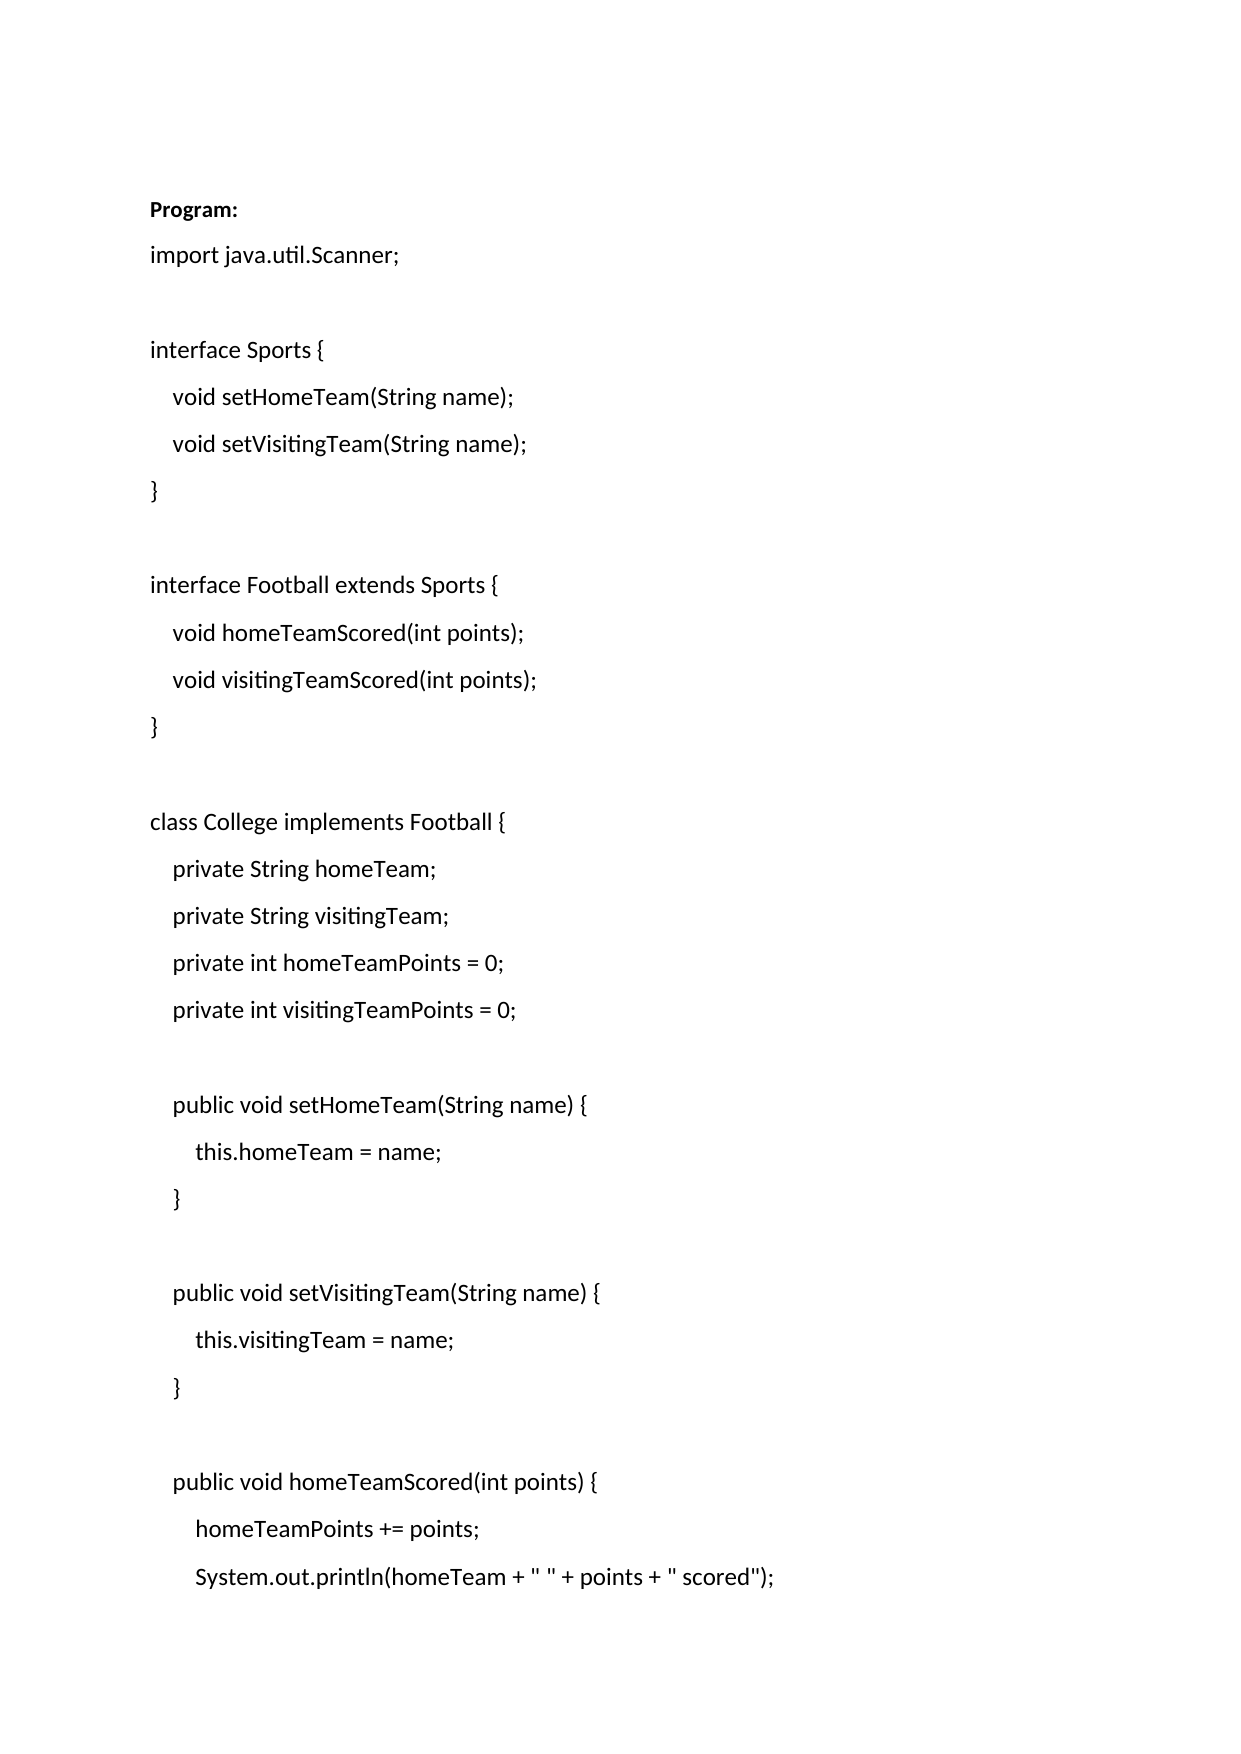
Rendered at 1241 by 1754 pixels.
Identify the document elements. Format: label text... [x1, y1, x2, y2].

text void setVisitingTeam(String name); [150, 428, 1090, 459]
text private int visitingTeamPoints = 0; [150, 994, 1090, 1025]
text public void setHomeTeam(String name) { [150, 1089, 1090, 1119]
text void setHomeTeam(String name); [150, 381, 1090, 411]
text private String visitingTeam; [150, 900, 1090, 931]
text void homeTeamScored(int points); [150, 617, 1090, 647]
text public void homeTeamScored(int points) { [150, 1466, 1090, 1497]
text System.out.println(homeTeam + " " + points + " scored"); [150, 1561, 1090, 1591]
text import java.util.Scanner; [150, 239, 1090, 270]
text } [150, 1183, 1090, 1214]
text } [150, 475, 1090, 506]
text public void setVisitingTeam(String name) { [150, 1277, 1090, 1308]
text interface Football extends Sports { [150, 570, 1090, 600]
text } [150, 1372, 1090, 1402]
text this.homeTeam = name; [150, 1136, 1090, 1166]
text interface Sports { [150, 334, 1090, 364]
text void visitingTeamScored(int points); [150, 664, 1090, 694]
text class College implements Football { [150, 806, 1090, 836]
text homeTeamPoints += points; [150, 1513, 1090, 1544]
text private int homeTeamPoints = 0; [150, 947, 1090, 978]
text private String homeTeam; [150, 853, 1090, 883]
text Program: [150, 195, 1090, 223]
text } [150, 711, 1090, 742]
text this.visitingTeam = name; [150, 1325, 1090, 1355]
